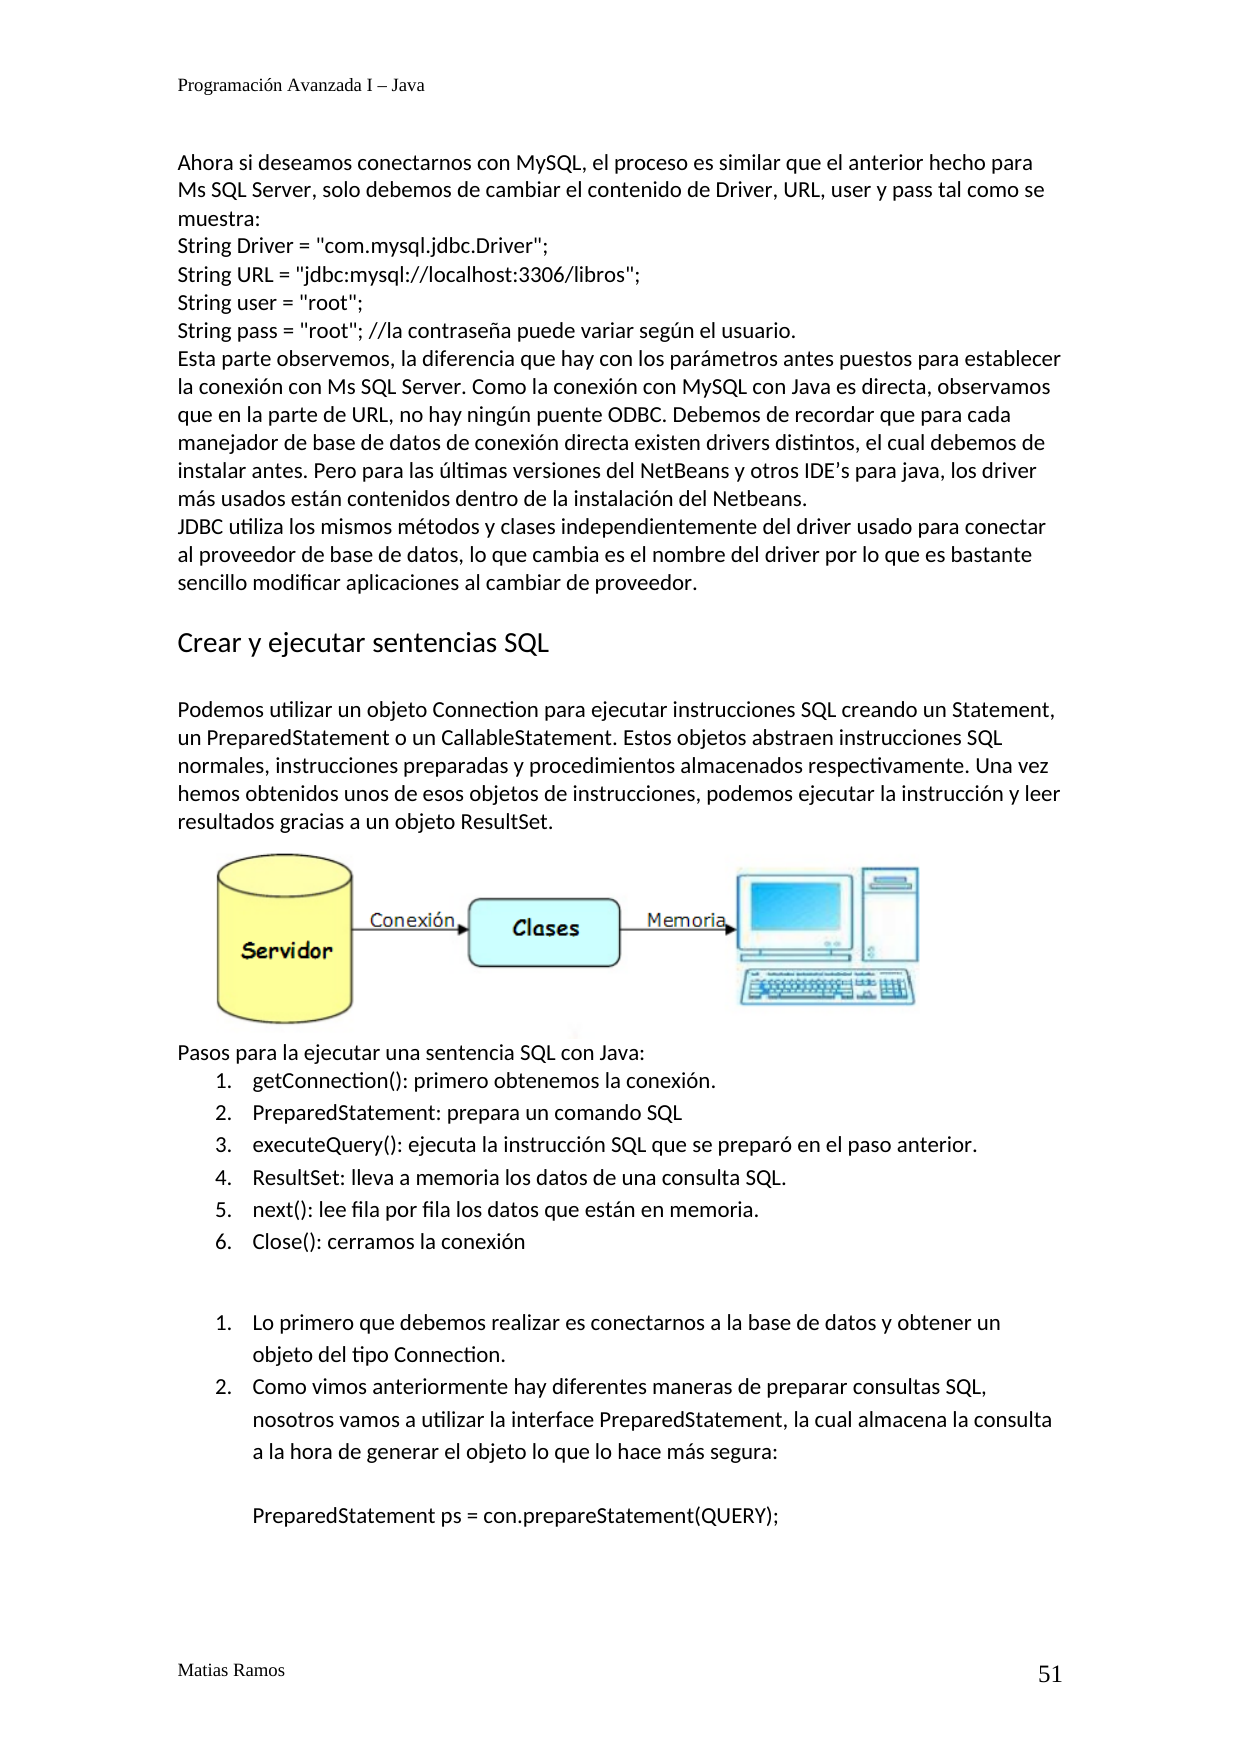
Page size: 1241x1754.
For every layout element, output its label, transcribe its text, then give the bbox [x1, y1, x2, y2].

list ResultSet: lleva a memoria los datos de una consulta SQL. [215, 1163, 1063, 1191]
text String Driver = "com.mysql.jdbc.Driver"; [177, 232, 1063, 260]
list PreparedStatement ps = con.prepareStatement(QUERY); [252, 1501, 1063, 1529]
picture [177, 835, 936, 1039]
list executeQuery(): ejecuta la instrucción SQL que se preparó en el paso anterior. [215, 1131, 1063, 1158]
text Ahora si deseamos conectarnos con MySQL, el proceso es similar que el anterior hecho para Ms SQL Server, solo debemos de cambiar el contenido de Driver, URL, user y pass tal como se muestra: [177, 148, 1063, 232]
text JDBC utiliza los mismos métodos y clases independientemente del driver usado para conectar al proveedor de base de datos, lo que cambia es el nombre del driver por lo que es bastante sencillo modificar aplicaciones al cambiar de proveedor. [177, 512, 1063, 596]
text Esta parte observemos, la diferencia que hay con los parámetros antes puestos para establecer la conexión con Ms SQL Server. Como la conexión con MySQL con Java es directa, observamos que en la parte de URL, no hay ningún puente ODBC. Debemos de recordar que para cada manejador de base de datos de conexión directa existen drivers distintos, el cual debemos de instalar antes. Pero para las últimas versiones del NetBeans y otros IDE’s para java, los driver más usados están contenidos dentro de la instalación del Netbeans. [177, 344, 1063, 512]
text String URL = "jdbc:mysql://localhost:3306/libros"; [177, 260, 1063, 288]
text Pasos para la ejecutar una sentencia SQL con Java: [177, 1038, 1063, 1066]
list Lo primero que debemos realizar es conectarnos a la base de datos y obtener un objeto del tipo Connection. [215, 1308, 1063, 1368]
list next(): lee fila por fila los datos que están en memoria. [215, 1195, 1063, 1223]
list getConnection(): primero obtenemos la conexión. [215, 1066, 1063, 1094]
text Podemos utilizar un objeto Connection para ejecutar instrucciones SQL creando un Statement, un PreparedStatement o un CallableStatement. Estos objetos abstraen instrucciones SQL normales, instrucciones preparadas y procedimientos almacenados respectivamente. Una vez hemos obtenidos unos de esos objetos de instrucciones, podemos ejecutar la instrucción y leer resultados gracias a un objeto ResultSet. [177, 695, 1063, 835]
list PreparedStatement: prepara un comando SQL [215, 1098, 1063, 1126]
text String user = "root"; [177, 288, 1063, 316]
list Como vimos anteriormente hay diferentes maneras de preparar consultas SQL, nosotros vamos a utilizar la interface PreparedStatement, la cual almacena la consulta a la hora de generar el objeto lo que lo hace más segura: [215, 1372, 1063, 1465]
text Crear y ejecutar sentencias SQL [177, 624, 1063, 659]
list Close(): cerramos la conexión [215, 1227, 1063, 1255]
text String pass = "root"; //la contraseña puede variar según el usuario. [177, 316, 1063, 344]
